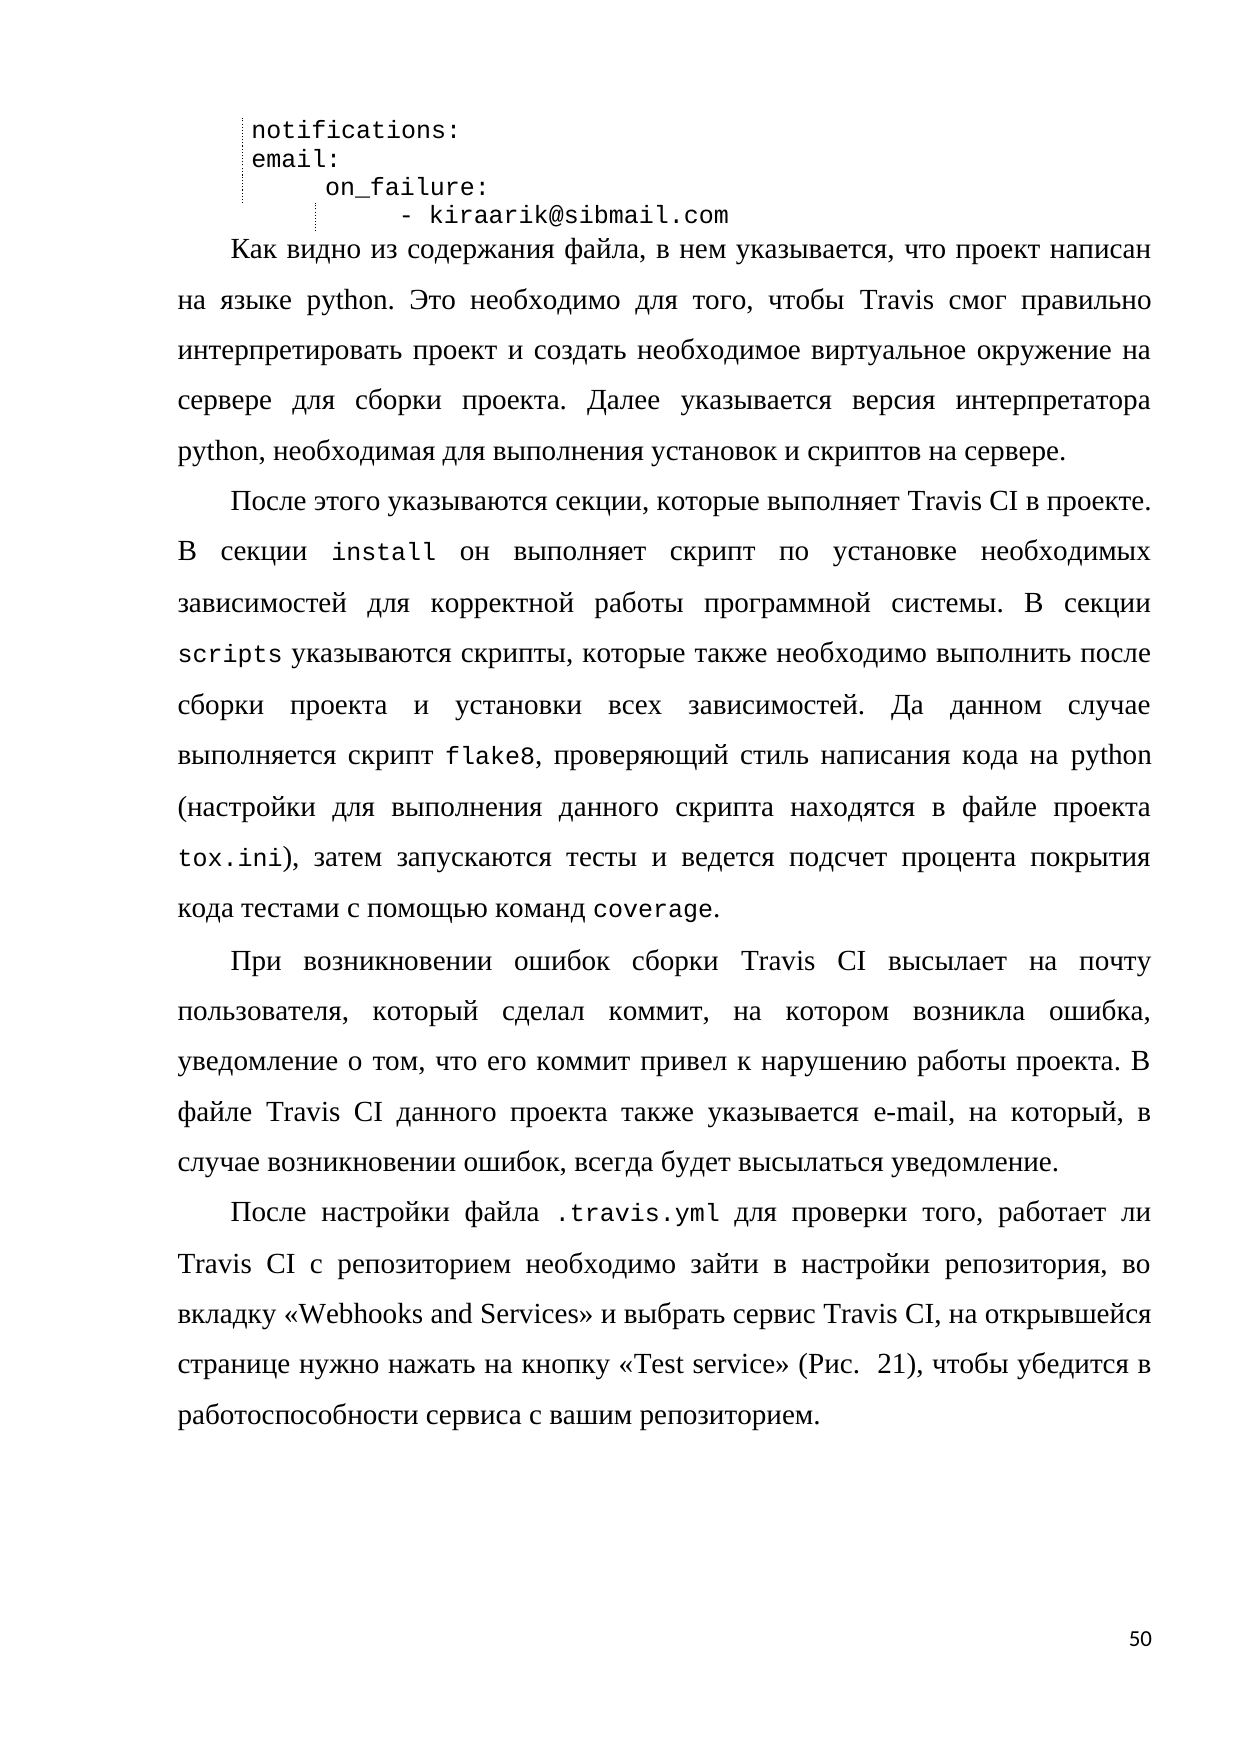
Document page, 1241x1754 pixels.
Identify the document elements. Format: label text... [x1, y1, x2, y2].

text email: [242, 146, 1152, 175]
text После настройки файла .travis.yml для проверки того, работает ли Travis CI с репозиторием необходимо зайти в настройки репозитория, во вкладку «Webhooks and Services» и выбрать сервис Travis CI, на открывшейся странице нужно нажать на кнопку «Test service» (Рис. 21), чтобы убедится в работоспособности сервиса с вашим репозиторием. [177, 1194, 1152, 1430]
text - kiraarik@sibmail.com [315, 203, 1152, 231]
text Как видно из содержания файла, в нем указывается, что проект написан на языке python. Это необходимо для того, чтобы Travis смог правильно интерпретировать проект и создать необходимое виртуальное окружение на сервере для сборки проекта. Далее указывается версия интерпретатора python, необходимая для выполнения установок и скриптов на сервере. [177, 231, 1152, 466]
text on_failure: [242, 175, 1152, 203]
text notifications: [242, 118, 1152, 146]
text При возникновении ошибок сборки Travis CI высылает на почту пользователя, который сделал коммит, на котором возникла ошибка, уведомление о том, что его коммит привел к нарушению работы проекта. В файле Travis CI данного проекта также указывается e-mail, на который, в случае возникновении ошибок, всегда будет высылаться уведомление. [177, 943, 1152, 1177]
text После этого указываются секции, которые выполняет Travis CI в проекте. В секции install он выполняет скрипт по установке необходимых зависимостей для корректной работы программной системы. В секции scripts указываются скрипты, которые также необходимо выполнить после сборки проекта и установки всех зависимостей. Да данном случае выполняется скрипт flake8, проверяющий стиль написания кода на python (настройки для выполнения данного скрипта находятся в файле проекта tox.ini), затем запускаются тесты и ведется подсчет процента покрытия кода тестами с помощью команд coverage. [177, 483, 1152, 925]
